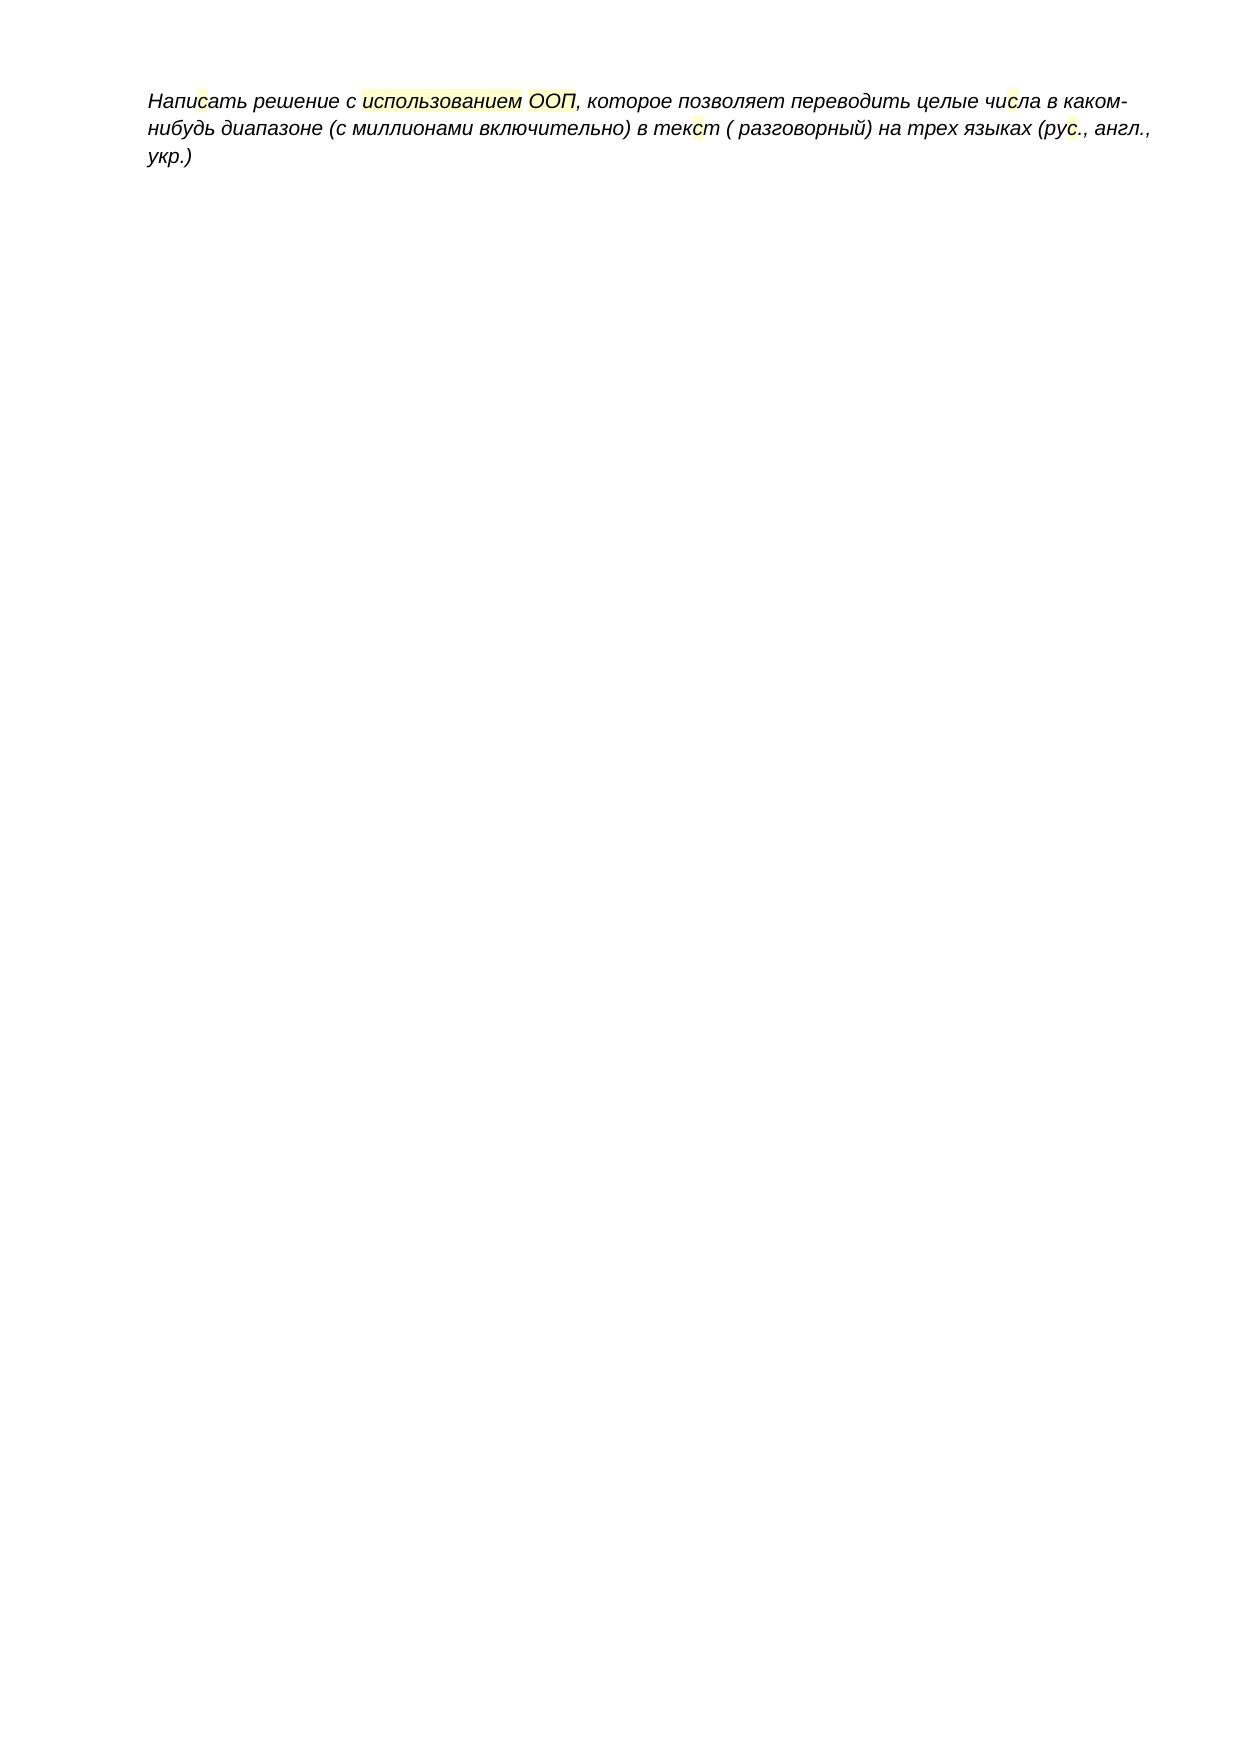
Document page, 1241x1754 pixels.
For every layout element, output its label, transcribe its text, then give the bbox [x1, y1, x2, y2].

text Написать решение c использованием ООП, которое позволяет переводить целые числа в каком-нибудь диапазоне (c миллионами включительно) в текст ( разговорный) на трех языках (рус., англ., укр.) [148, 88, 1152, 167]
